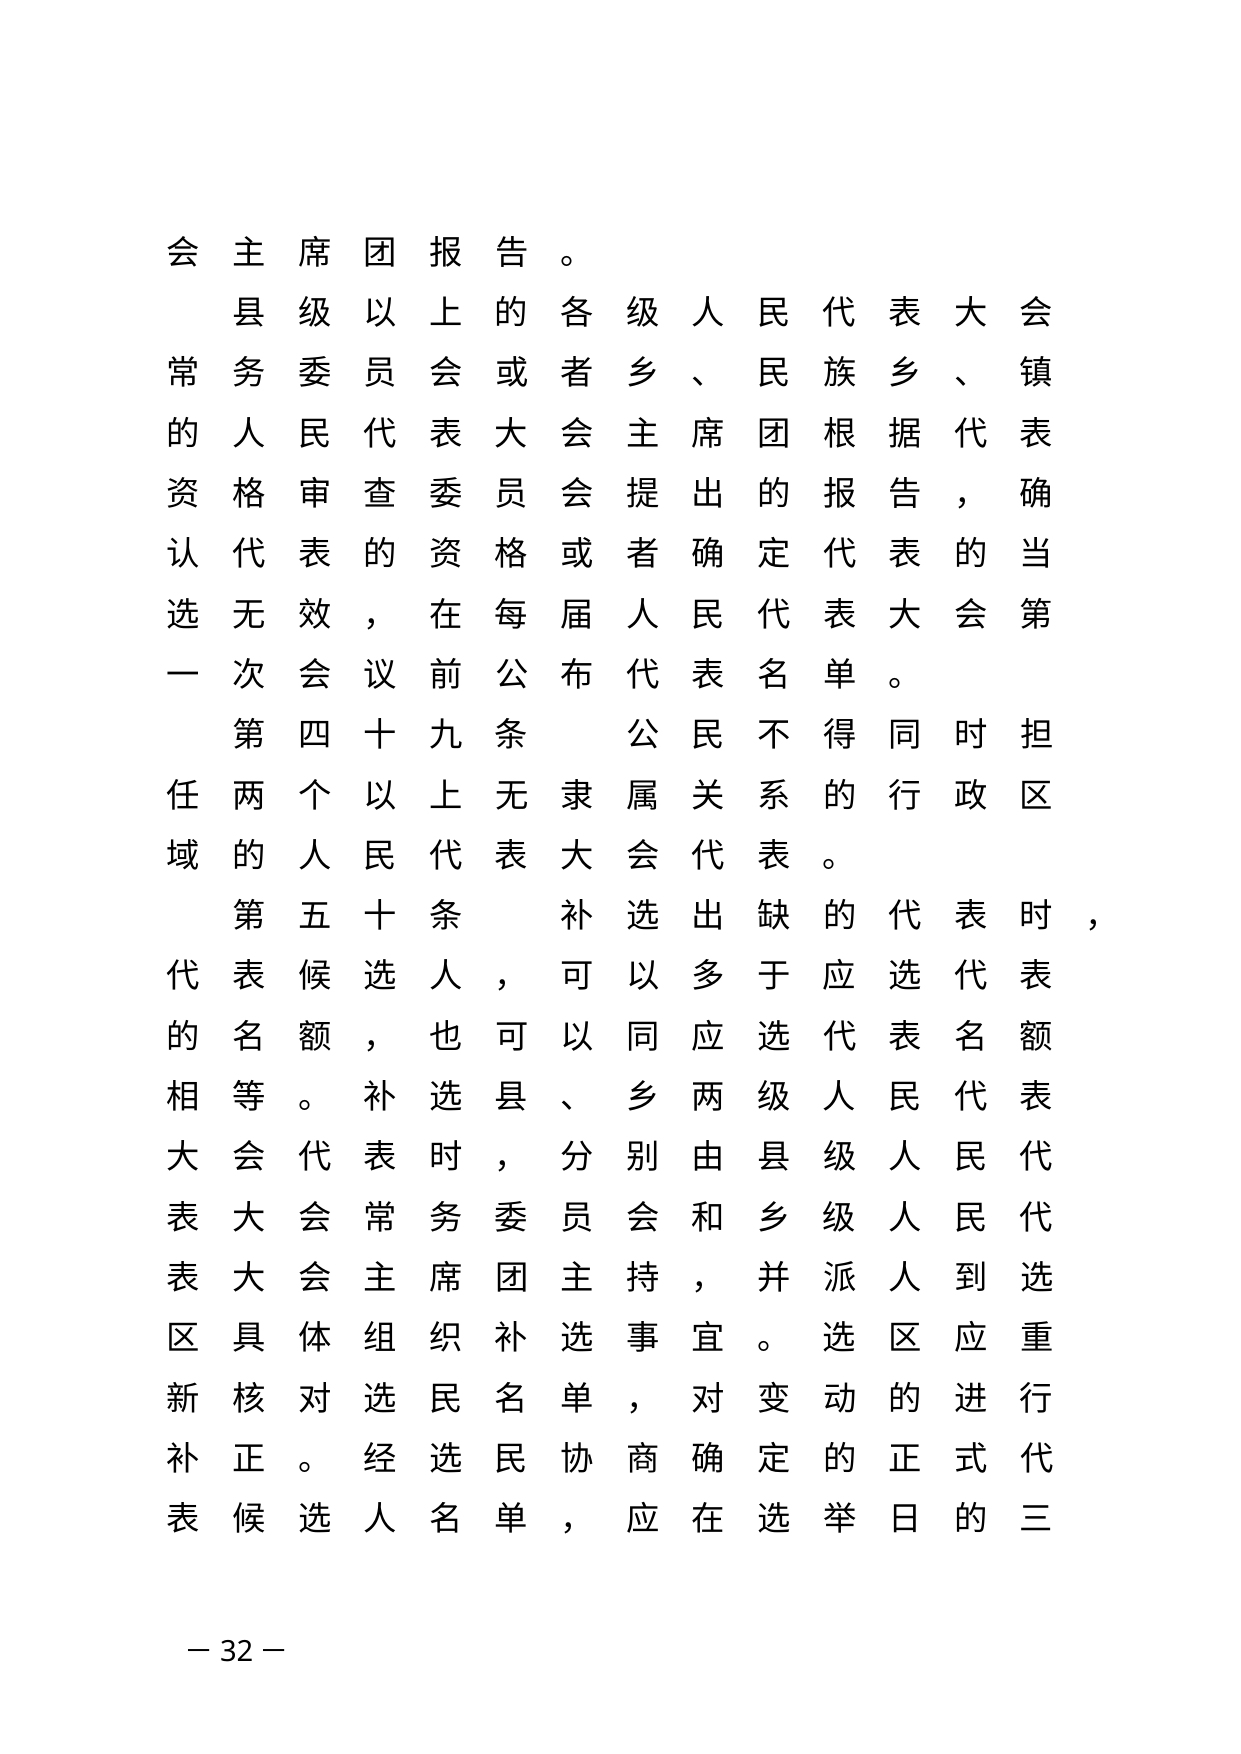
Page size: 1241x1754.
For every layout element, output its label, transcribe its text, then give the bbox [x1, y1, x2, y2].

text 县级以上的各级人民代表大会常务委员会或者乡、民族乡、镇的人民代表大会主席团根据代表资格审查委员会提出的报告，确认代表的资格或者确定代表的当选无效，在每届人民代表大会第一次会议前公布代表名单。 [167, 280, 1085, 702]
text 第四十九条 公民不得同时担任两个以上无隶属关系的行政区域的人民代表大会代表。 [167, 702, 1085, 883]
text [167, 883, 1085, 1546]
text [167, 219, 1085, 280]
